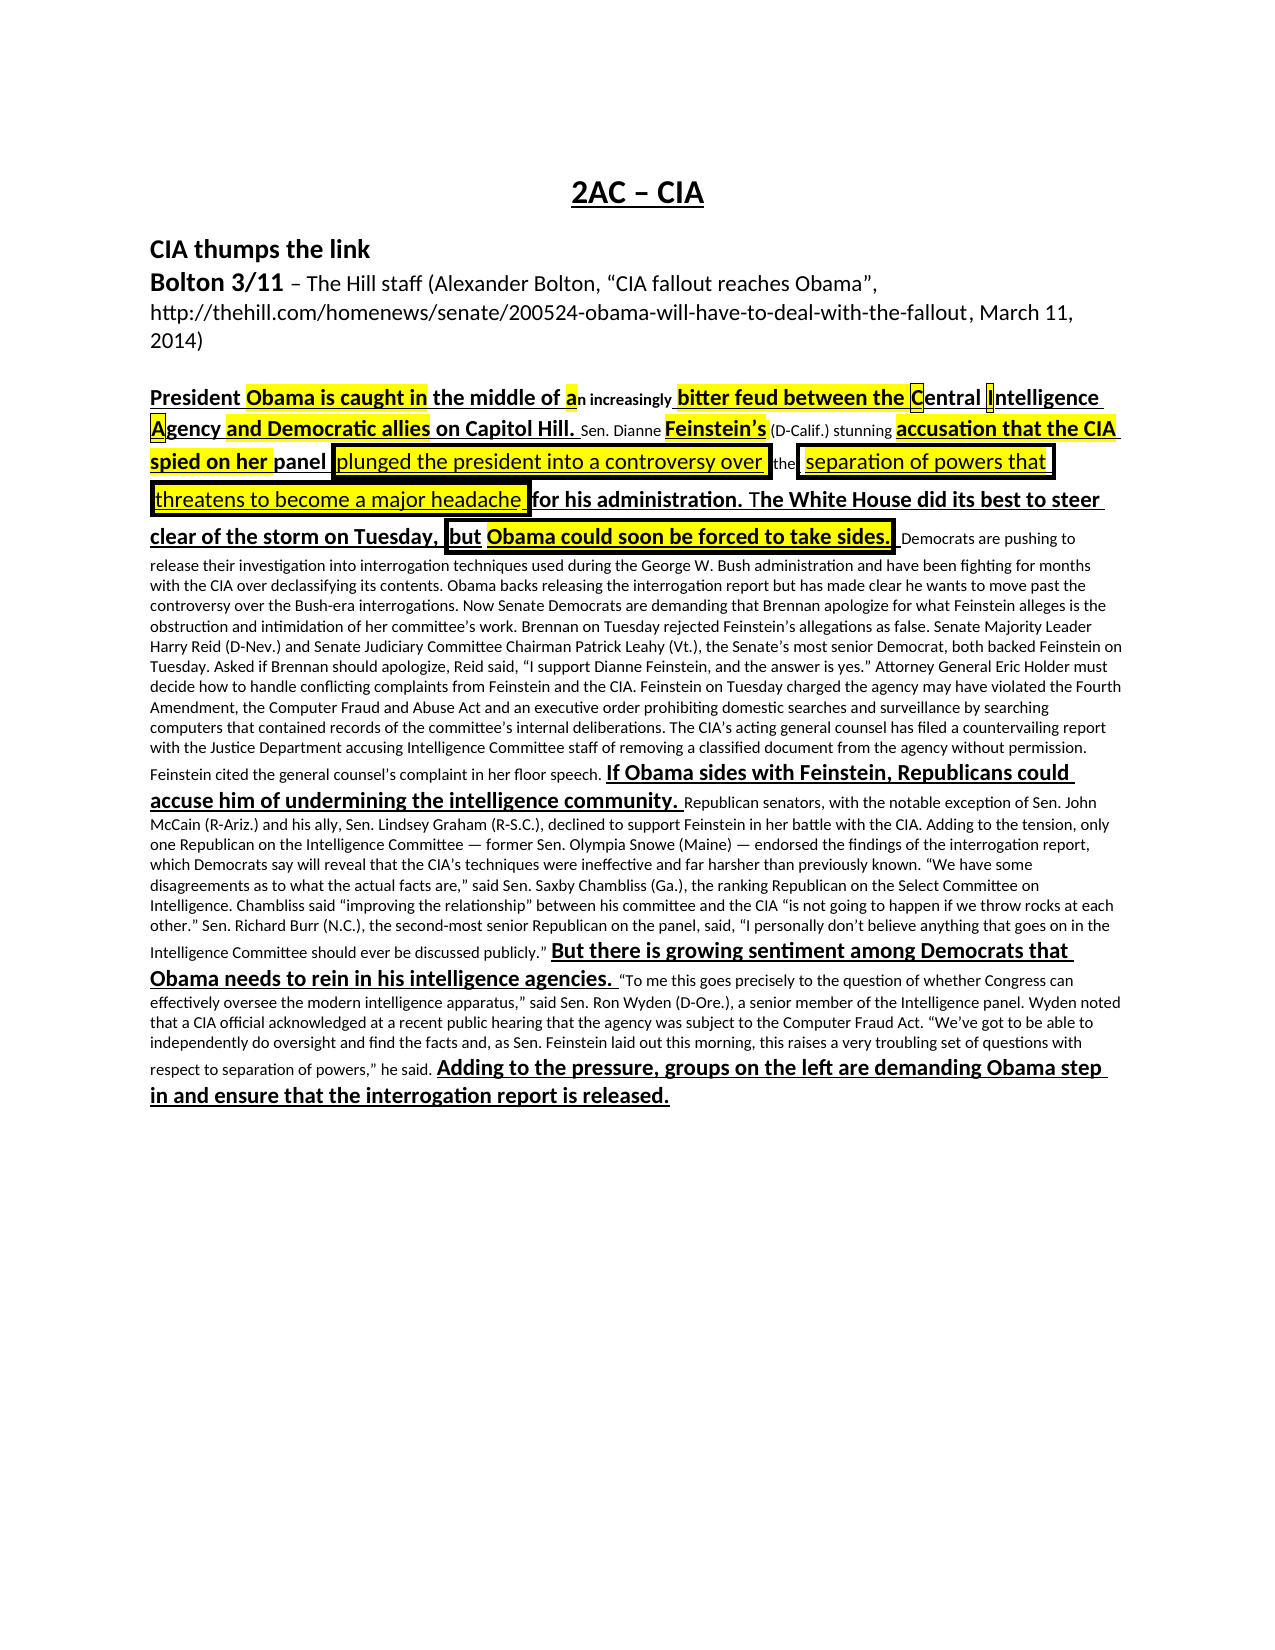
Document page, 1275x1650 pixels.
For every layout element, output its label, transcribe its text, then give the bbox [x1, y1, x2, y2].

text Bolton 3/11 – The Hill staff (Alexander Bolton, “CIA fallout reaches Obama”, http://thehill.com/homenews/senate/200524-obama-will-have-to-deal-with-the-fallout, March 11, 2014) [150, 265, 1125, 354]
subtitle 2AC – CIA [150, 171, 1125, 212]
text President Obama is caught in the middle of an increasingly bitter feud between the Central Intelligence Agency and Democratic allies on Capitol Hill. Sen. Dianne Feinstein’s (D-Calif.) stunning accusation that the CIA spied on her panel plunged the president into a controversy over the separation of powers that threatens to become a major headache for his administration. The White House did its best to steer clear of the storm on Tuesday, but Obama could soon be forced to take sides. Democrats are pushing to release their investigation into interrogation techniques used during the George W. Bush administration and have been fighting for months with the CIA over declassifying its contents. Obama backs releasing the interrogation report but has made clear he wants to move past the controversy over the Bush-era interrogations. Now Senate Democrats are demanding that Brennan apologize for what Feinstein alleges is the obstruction and intimidation of her committee’s work. Brennan on Tuesday rejected Feinstein’s allegations as false. Senate Majority Leader Harry Reid (D-Nev.) and Senate Judiciary Committee Chairman Patrick Leahy (Vt.), the Senate’s most senior Democrat, both backed Feinstein on Tuesday. Asked if Brennan should apologize, Reid said, “I support Dianne Feinstein, and the answer is yes.” Attorney General Eric Holder must decide how to handle conflicting complaints from Feinstein and the CIA. Feinstein on Tuesday charged the agency may have violated the Fourth Amendment, the Computer Fraud and Abuse Act and an executive order prohibiting domestic searches and surveillance by searching computers that contained records of the committee’s internal deliberations. The CIA’s acting general counsel has filed a countervailing report with the Justice Department accusing Intelligence Committee staff of removing a classified document from the agency without permission. Feinstein cited the general counsel’s complaint in her floor speech. If Obama sides with Feinstein, Republicans could accuse him of undermining the intelligence community. Republican senators, with the notable exception of Sen. John McCain (R-Ariz.) and his ally, Sen. Lindsey Graham (R-S.C.), declined to support Feinstein in her battle with the CIA. Adding to the tension, only one Republican on the Intelligence Committee — former Sen. Olympia Snowe (Maine) — endorsed the findings of the interrogation report, which Democrats say will reveal that the CIA’s techniques were ineffective and far harsher than previously known. “We have some disagreements as to what the actual facts are,” said Sen. Saxby Chambliss (Ga.), the ranking Republican on the Select Committee on Intelligence. Chambliss said “improving the relationship” between his committee and the CIA “is not going to happen if we throw rocks at each other.” Sen. Richard Burr (N.C.), the second-most senior Republican on the panel, said, “I personally don’t believe anything that goes on in the Intelligence Committee should ever be discussed publicly.” But there is growing sentiment among Democrats that Obama needs to rein in his intelligence agencies. “To me this goes precisely to the question of whether Congress can effectively oversee the modern intelligence apparatus,” said Sen. Ron Wyden (D-Ore.), a senior member of the Intelligence panel. Wyden noted that a CIA official acknowledged at a recent public hearing that the agency was subject to the Computer Fraud Act. “We’ve got to be able to independently do oversight and find the facts and, as Sen. Feinstein laid out this morning, this raises a very troubling set of questions with respect to separation of powers,” he said. Adding to the pressure, groups on the left are demanding Obama step in and ensure that the interrogation report is released. [150, 382, 1125, 1109]
subtitle CIA thumps the link [150, 232, 1125, 265]
